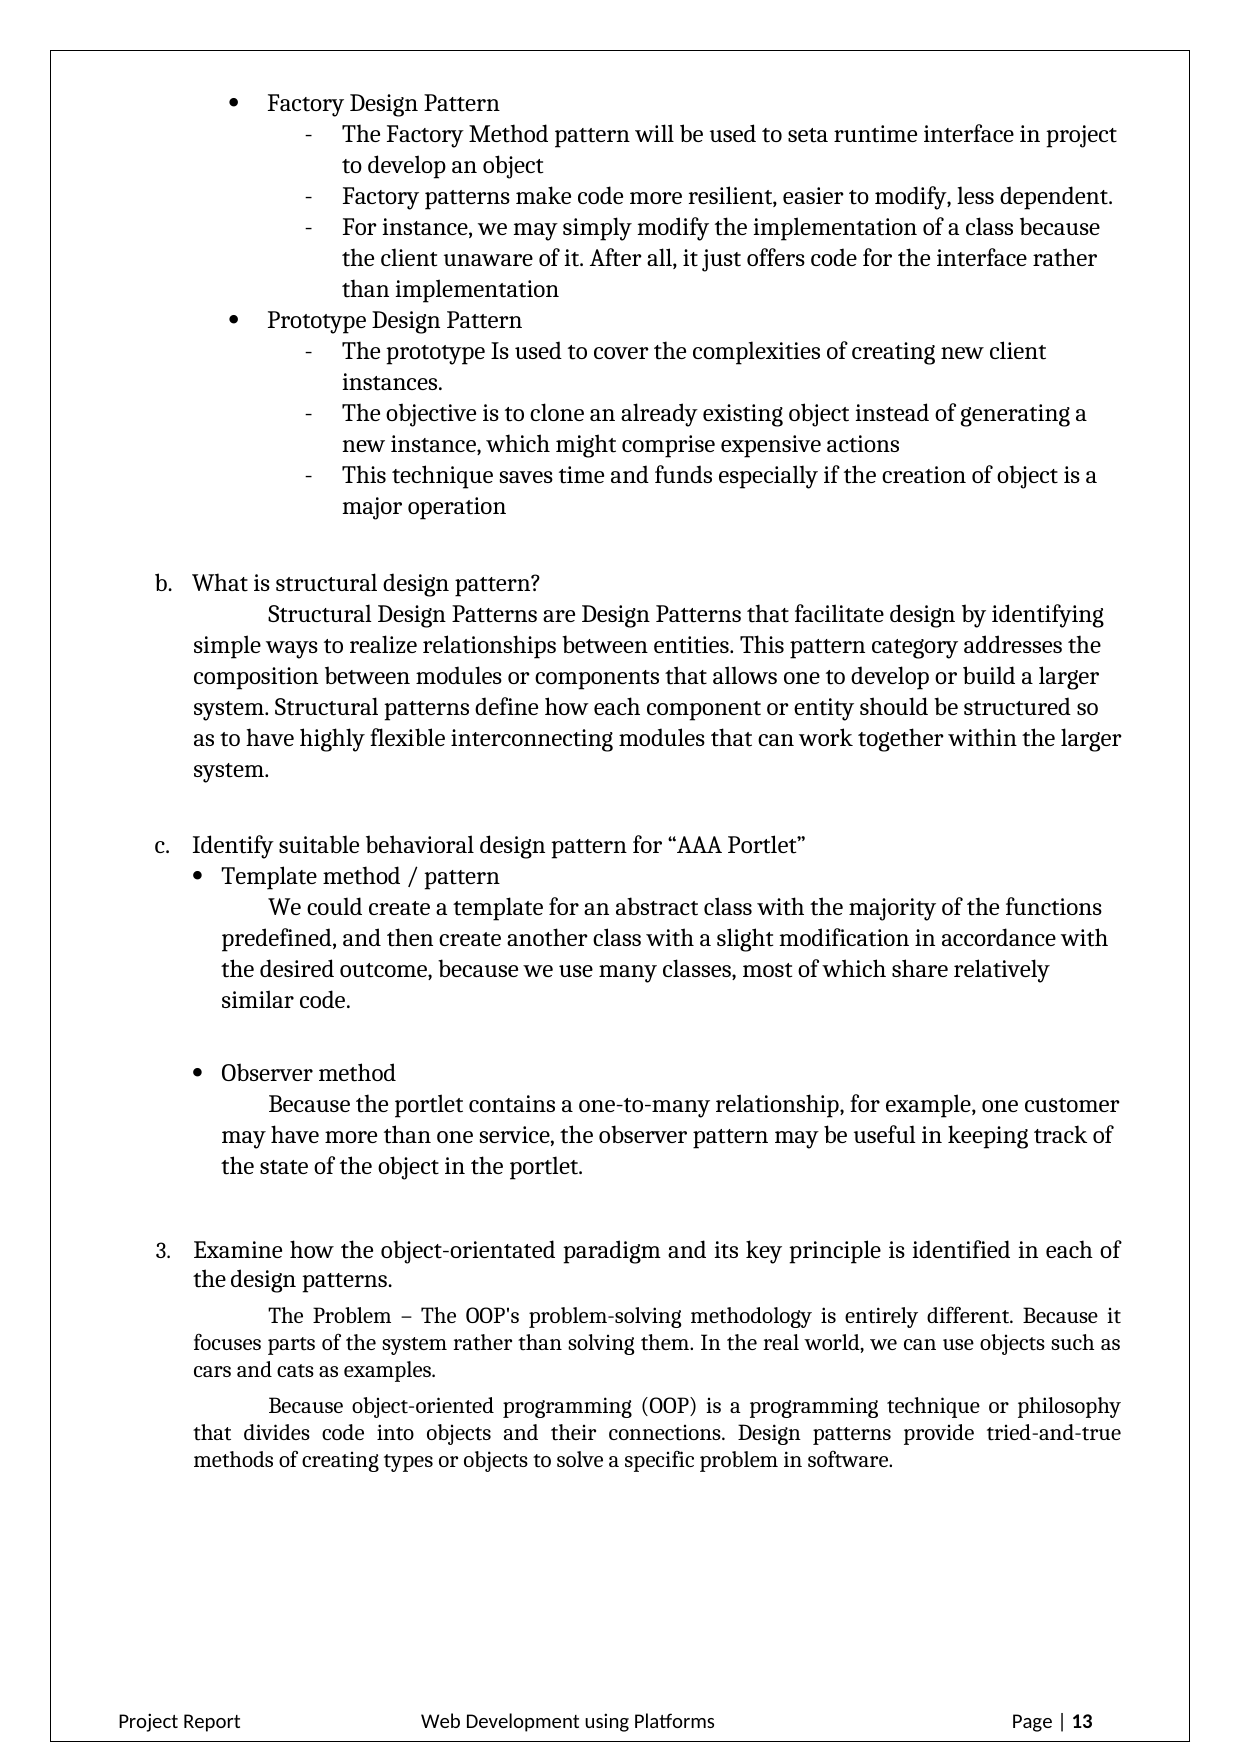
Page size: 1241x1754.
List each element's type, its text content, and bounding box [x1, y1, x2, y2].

list For instance, we may simply modify the implementation of a class because the client unaware of it. After all, it just offers code for the interface rather than implementation [304, 213, 1122, 304]
list Identify suitable behavioral design pattern for “AAA Portlet” [154, 831, 1122, 860]
list The objective is to clone an already existing object instead of generating a new instance, which might comprise expensive actions [304, 399, 1122, 459]
text Because object-oriented programming (OOP) is a programming technique or philosophy that divides code into objects and their connections. Design patterns provide tried-and-true methods of creating types or objects to solve a specific problem in software. [193, 1392, 1122, 1473]
list The prototype Is used to cover the complexities of creating new client instances. [304, 337, 1122, 397]
list We could create a template for an abstract class with the majority of the functions predefined, and then create another class with a slight modification in accordance with the desired outcome, because we use many classes, most of which share relatively similar code. [221, 893, 1122, 1015]
list Prototype Design Pattern [229, 306, 1122, 335]
list Observer method [193, 1058, 1122, 1087]
list Because the portlet contains a one-to-many relationship, for example, one customer may have more than one service, the observer pattern may be useful in keeping track of the state of the object in the portlet. [221, 1089, 1122, 1180]
list Structural Design Patterns are Design Patterns that facilitate design by identifying simple ways to realize relationships between entities. This pattern category addresses the composition between modules or components that allows one to develop or build a larger system. Structural patterns define how each component or entity should be structured so as to have highly flexible interconnecting modules that can work together within the larger system. [193, 599, 1122, 783]
list The Factory Method pattern will be used to seta runtime interface in project to develop an object [304, 120, 1122, 179]
list What is structural design pattern? [154, 568, 1122, 597]
list Template method / pattern [193, 862, 1122, 891]
text The Problem – The OOP's problem-solving methodology is entirely different. Because it focuses parts of the system rather than solving them. In the real world, we can use objects such as cars and cats as examples. [193, 1302, 1122, 1383]
list Factory patterns make code more resilient, easier to modify, less dependent. [304, 182, 1122, 211]
list Factory Design Pattern [229, 89, 1122, 117]
list This technique saves time and funds especially if the creation of object is a major operation [304, 461, 1122, 521]
list Examine how the object-orientated paradigm and its key principle is identified in each of the design patterns. [156, 1236, 1122, 1294]
